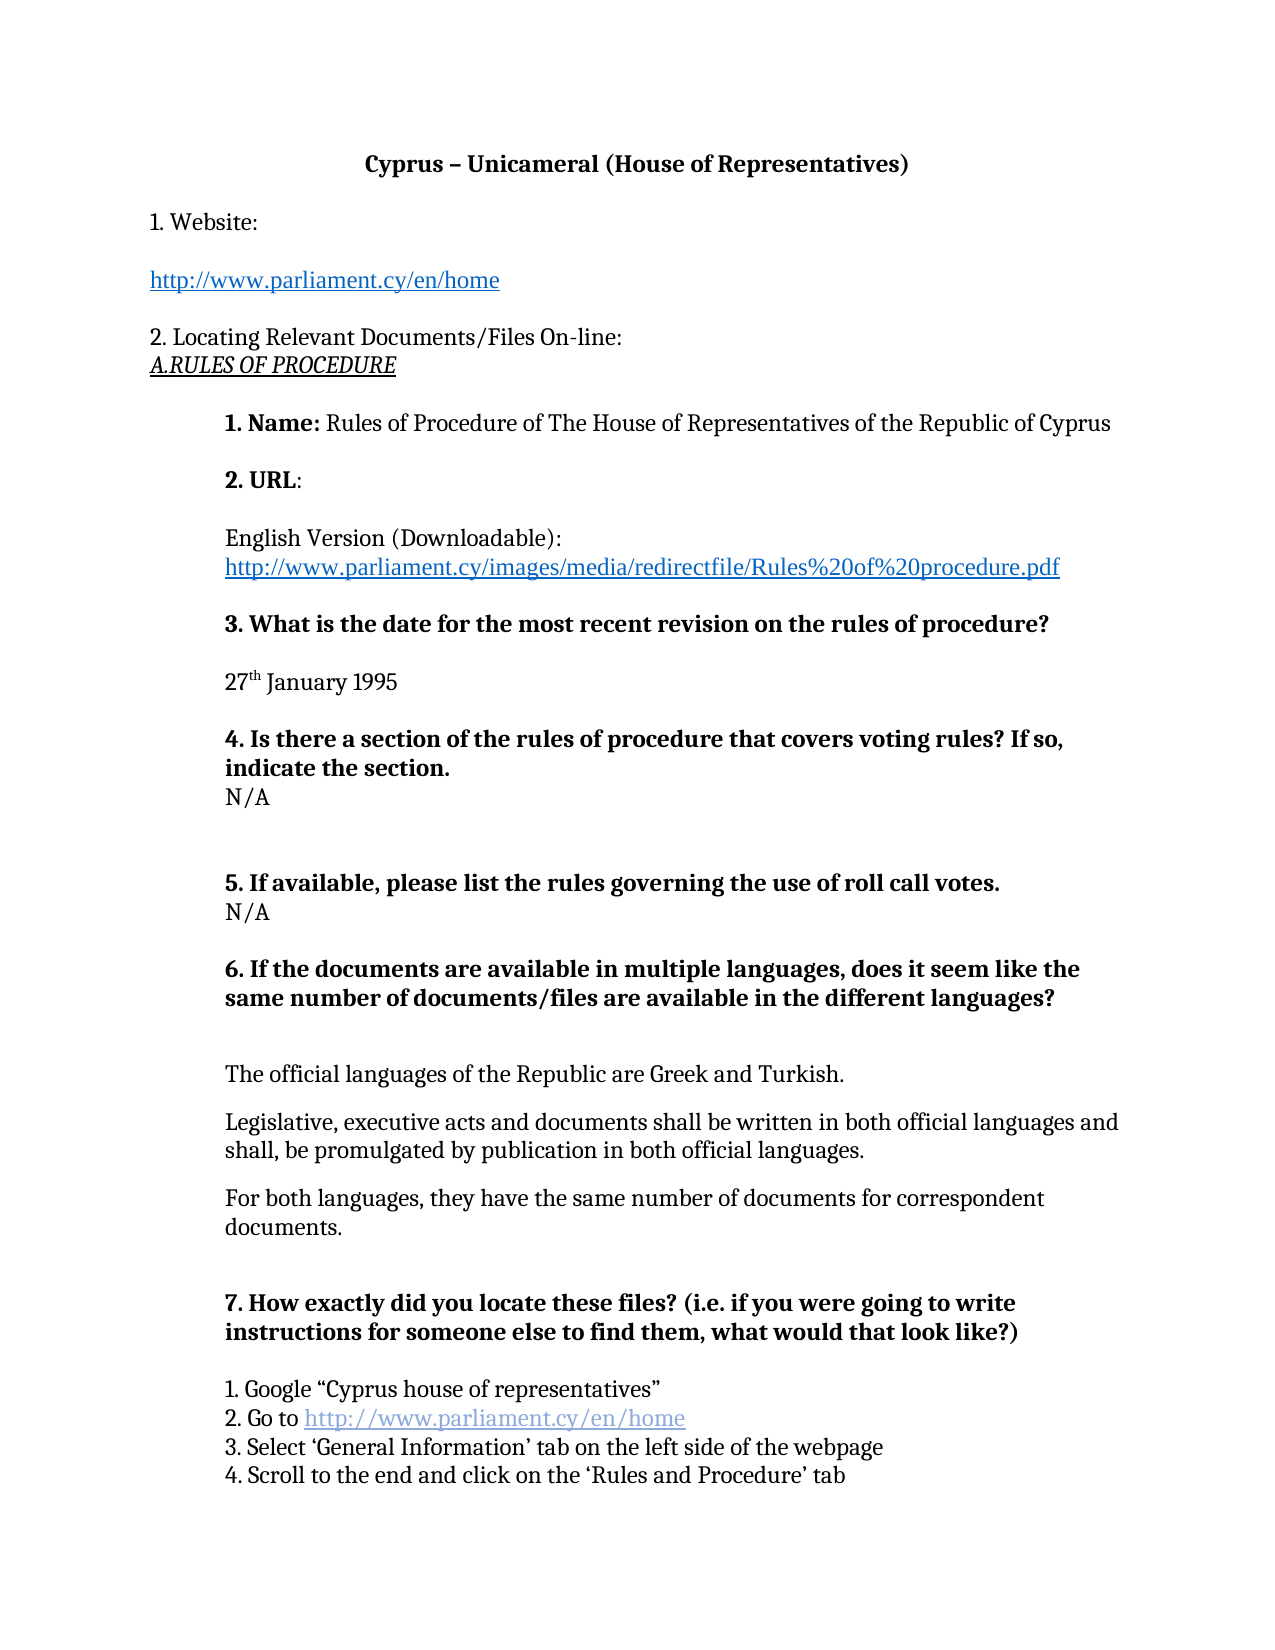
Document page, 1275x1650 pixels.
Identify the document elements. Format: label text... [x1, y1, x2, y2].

text 5. If available, please list the rules governing the use of roll call votes. [225, 869, 1125, 897]
text 6. If the documents are available in multiple languages, does it seem like the same number of documents/files are available in the different languages? [225, 955, 1125, 1012]
text A.RULES OF PROCEDURE [150, 351, 1125, 380]
text http://www.parliament.cy/images/media/redirectfile/Rules%20of%20procedure.pdf [225, 552, 1125, 581]
text 1. Website: [150, 207, 1125, 236]
text 4. Is there a section of the rules of procedure that covers voting rules? If so, indicate the section. [225, 725, 1125, 782]
text 2. Locating Relevant Documents/Files On-line: [150, 322, 1125, 351]
text 27th January 1995 [225, 667, 1125, 696]
text Cyprus – Unicameral (House of Representatives) [150, 150, 1125, 179]
text N/A [225, 897, 1125, 926]
text 3. Select ‘General Information’ tab on the left side of the webpage [225, 1432, 1125, 1461]
text Legislative, executive acts and documents shall be written in both official languages and shall, be promulgated by publication in both official languages. [225, 1107, 1125, 1165]
text 2. Go to http://www.parliament.cy/en/home [225, 1404, 1125, 1432]
text For both languages, they have the same number of documents for correspondent documents. [225, 1184, 1125, 1241]
text 1. Name: Rules of Procedure of The House of Representatives of the Republic of Cyprus [225, 409, 1125, 437]
text 3. What is the date for the most recent revision on the rules of procedure? [225, 610, 1125, 639]
text The official languages of the Republic are Greek and Turkish. [225, 1060, 1125, 1089]
text http://www.parliament.cy/en/home [150, 265, 1125, 294]
text 1. Google “Cyprus house of representatives” [225, 1375, 1125, 1404]
text 4. Scroll to the end and click on the ‘Rules and Procedure’ tab [225, 1461, 1125, 1490]
text 2. URL: [150, 466, 1125, 495]
text N/A [225, 782, 1125, 811]
text 7. How exactly did you locate these files? (i.e. if you were going to write instructions for someone else to find them, what would that look like?) [225, 1289, 1125, 1346]
text English Version (Downloadable): [150, 524, 1125, 552]
